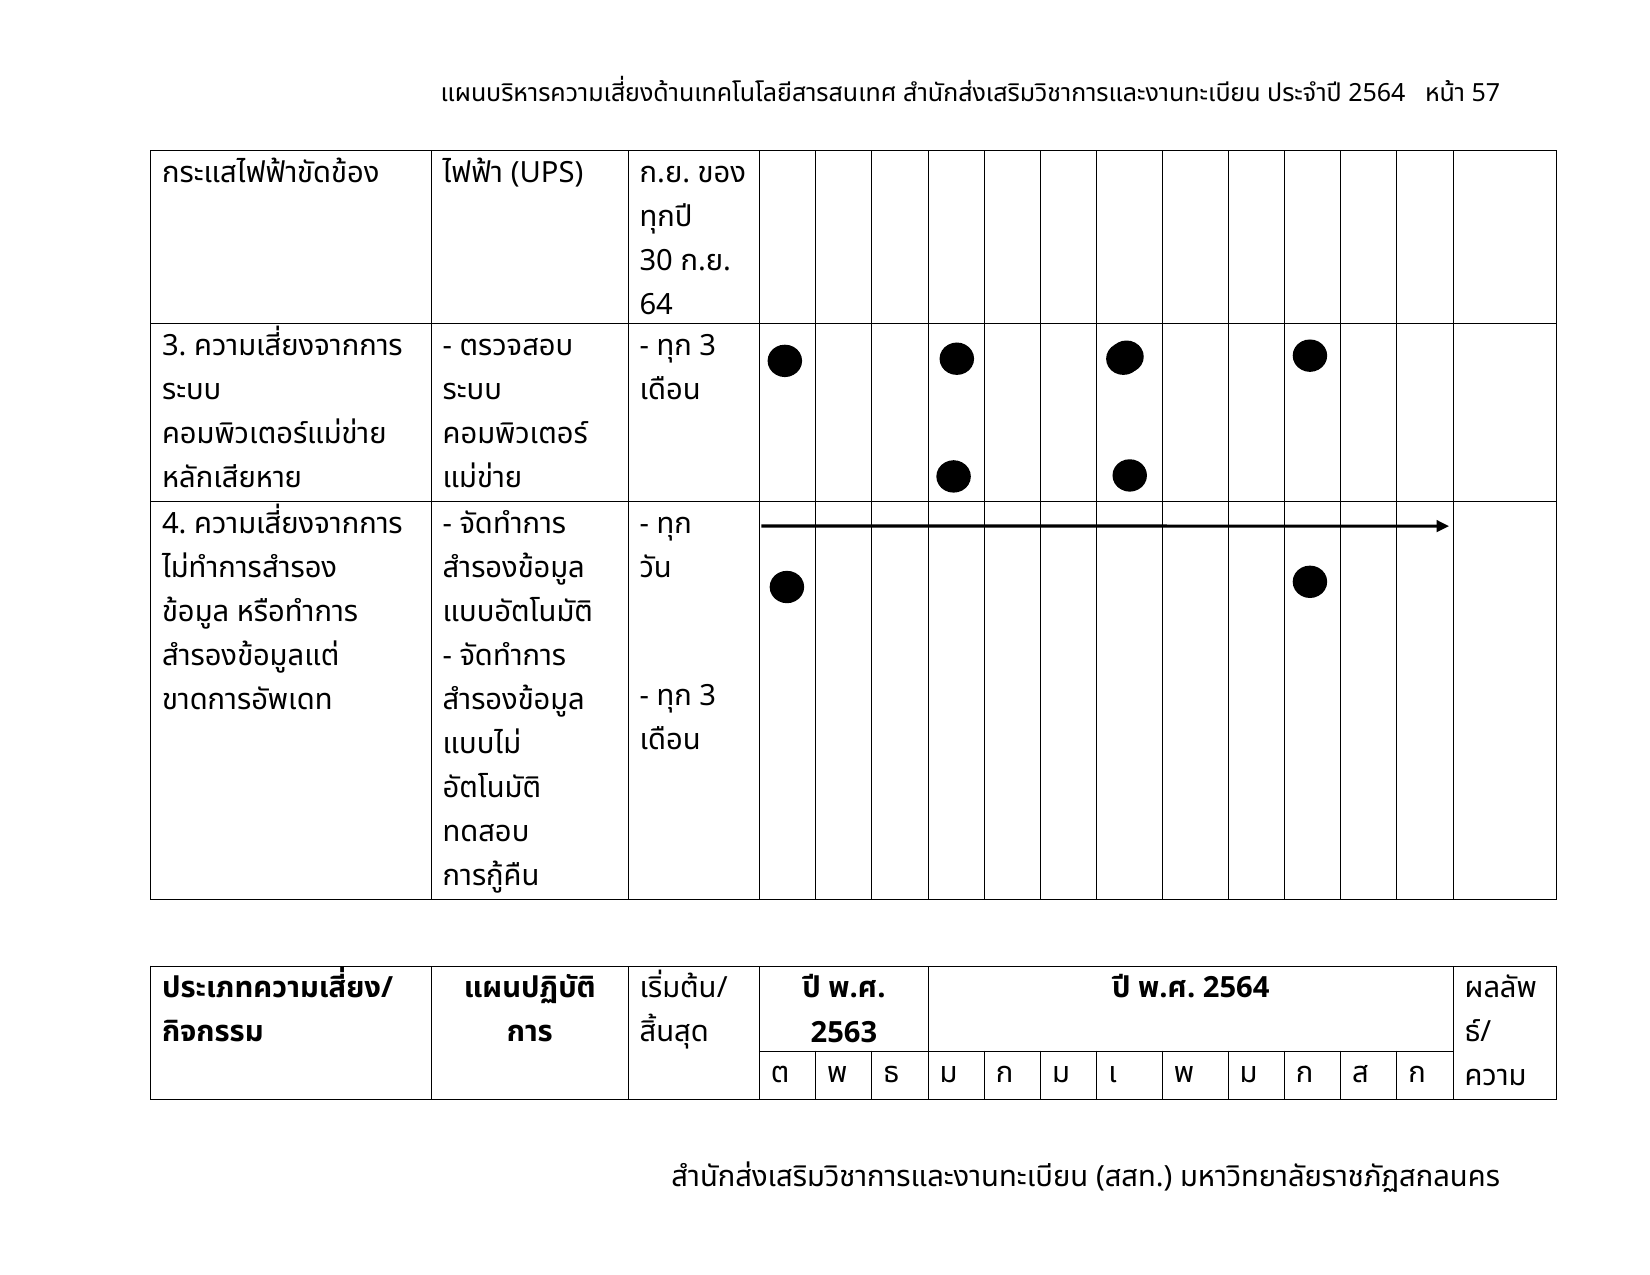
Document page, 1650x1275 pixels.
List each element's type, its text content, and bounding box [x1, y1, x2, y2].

table_cell [929, 528, 984, 899]
table_header ผลลัพธ์/ ความก้าวหน้า [1454, 967, 1556, 1099]
table_cell [985, 528, 1040, 899]
table_cell [1341, 324, 1396, 501]
table_cell ธ.ค. [872, 1052, 928, 1099]
table_cell - จัดทำการสำรองข้อมูล แบบอัตโนมัติ - จัดทำการสำรองข้อมูล แบบไม่อัตโนมัติทดสอบ การกู้คืน [432, 502, 628, 899]
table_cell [629, 151, 759, 323]
table_cell [1229, 151, 1284, 323]
table_cell [1041, 324, 1096, 501]
table_cell ก.พ. [985, 1052, 1040, 1099]
table_cell [1397, 151, 1453, 323]
table_cell [816, 502, 871, 524]
table_cell [985, 151, 1040, 323]
table_cell [1454, 502, 1556, 899]
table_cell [432, 151, 628, 323]
table_header ปี พ.ศ. 2563 [760, 967, 928, 1051]
table_cell เม.ย. [1097, 1052, 1162, 1099]
table_cell [1097, 502, 1162, 524]
table_cell [1341, 151, 1396, 323]
table_cell [1097, 528, 1162, 899]
table_cell ส.ค. [1341, 1052, 1396, 1099]
table_cell มิ.ย. [1229, 1052, 1284, 1099]
table_cell - ตรวจสอบระบบ คอมพิวเตอร์แม่ข่าย [432, 324, 628, 501]
table_cell [1285, 324, 1340, 501]
table_cell [1229, 528, 1284, 899]
table_cell [929, 502, 984, 524]
table_cell [1163, 502, 1228, 524]
table_cell [760, 502, 815, 899]
table_cell [1397, 324, 1453, 501]
table_cell [1097, 324, 1162, 501]
table_cell [1397, 502, 1453, 899]
table_cell [1163, 324, 1228, 501]
table_cell [1454, 151, 1556, 323]
table_cell [1041, 528, 1096, 899]
table_header แผนปฏิบัติการ [432, 967, 628, 1099]
table_cell [1163, 151, 1228, 323]
table_cell [816, 324, 871, 501]
table_cell [872, 151, 928, 323]
table_cell [1041, 151, 1096, 323]
table_cell ก.ค. [1285, 1052, 1340, 1099]
table_cell [985, 502, 1040, 524]
table_cell 4. ความเสี่ยงจากการไม่ทำการสำรอง ข้อมูล หรือทำการสำรองข้อมูลแต่ ขาดการอัพเดท [151, 502, 431, 899]
table_cell [1097, 151, 1162, 323]
table_cell [1454, 324, 1556, 501]
table_cell [760, 324, 815, 501]
table_cell [1229, 502, 1284, 524]
table_cell - ทุก 3 เดือน [629, 324, 759, 501]
table_cell [1163, 528, 1228, 899]
table_cell [985, 324, 1040, 501]
table_cell [816, 151, 871, 323]
table_cell พ.ค. [1163, 1052, 1228, 1099]
table_cell [872, 502, 928, 524]
table_cell [1285, 151, 1340, 323]
table_cell [1041, 502, 1096, 524]
table_cell [872, 324, 928, 501]
table_cell [929, 324, 984, 501]
table_cell 3. ความเสี่ยงจากการระบบ คอมพิวเตอร์แม่ข่ายหลักเสียหาย [151, 324, 431, 501]
table_cell - ทุกวัน/ทุก สัปดาห์ (Full) - ทุก 3 เดือน [629, 502, 759, 899]
table_cell [816, 528, 871, 899]
table_cell ม.ค. [929, 1052, 984, 1099]
table_cell มี.ค. [1041, 1052, 1096, 1099]
table_cell ก.ย. [1397, 1052, 1453, 1099]
table_cell [1285, 502, 1340, 524]
table_cell [1285, 528, 1340, 899]
table_cell [760, 151, 815, 323]
table_cell พ.ย. [816, 1052, 871, 1099]
table_header เริ่มต้น/สิ้นสุด [629, 967, 759, 1099]
table_cell [929, 151, 984, 323]
table_cell [1229, 324, 1284, 501]
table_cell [151, 151, 431, 323]
table_header ปี พ.ศ. 2564 [929, 967, 1453, 1051]
table_header ประเภทความเสี่ยง/กิจกรรม [151, 967, 431, 1099]
table_cell ต.ค. [760, 1052, 815, 1099]
table_cell [872, 528, 928, 899]
table_cell [1341, 528, 1396, 899]
table_cell [1341, 502, 1396, 524]
